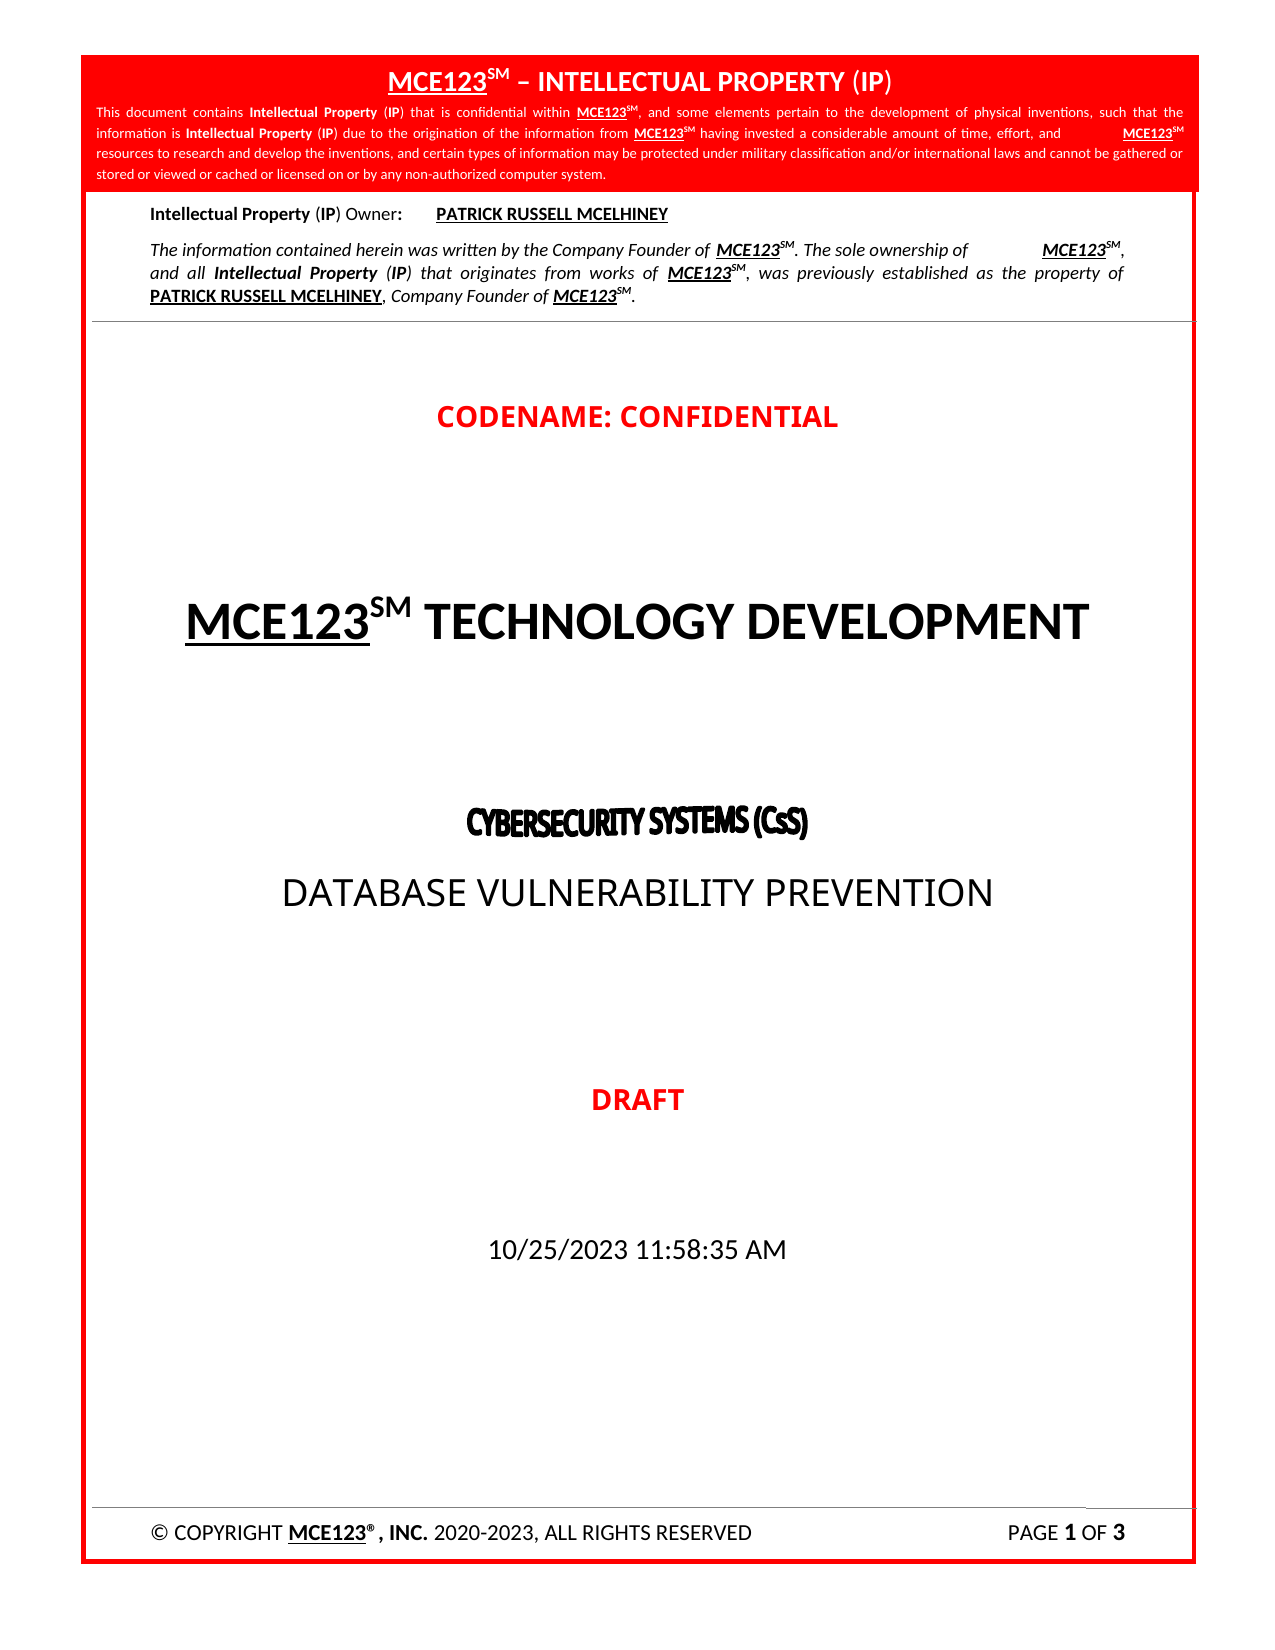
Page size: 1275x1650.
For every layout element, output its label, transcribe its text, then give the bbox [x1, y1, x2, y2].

text DRAFT [150, 1079, 1125, 1119]
text MCE123SM TECHNOLOGY DEVELOPMENT [150, 586, 1125, 653]
text CODENAME: CONFIDENTIAL [150, 396, 1125, 436]
text 10/25/2023 11:58:35 AM [150, 1231, 1125, 1266]
subtitle DATABASE VULNERABILITY PREVENTION [150, 866, 1125, 917]
